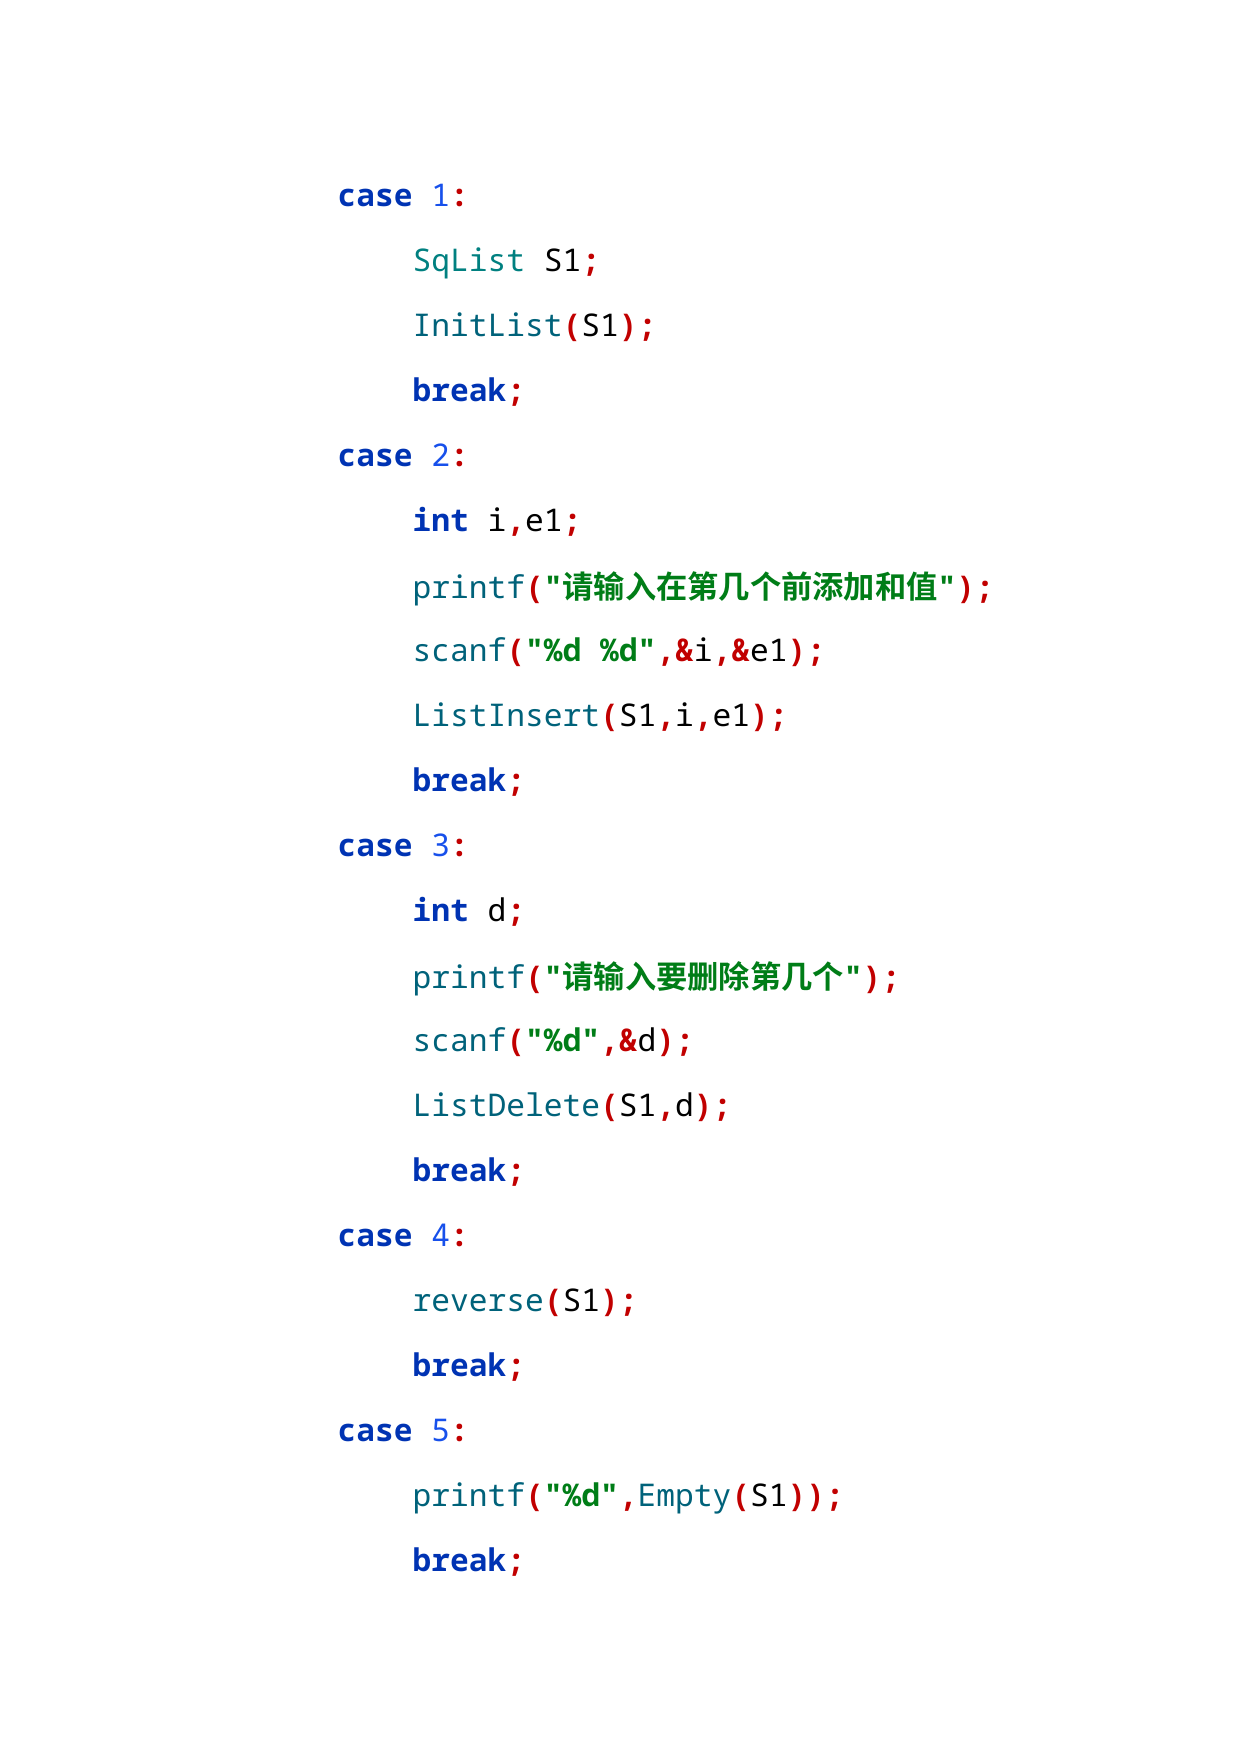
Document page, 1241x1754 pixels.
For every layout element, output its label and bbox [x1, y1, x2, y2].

text [187, 162, 1053, 1592]
